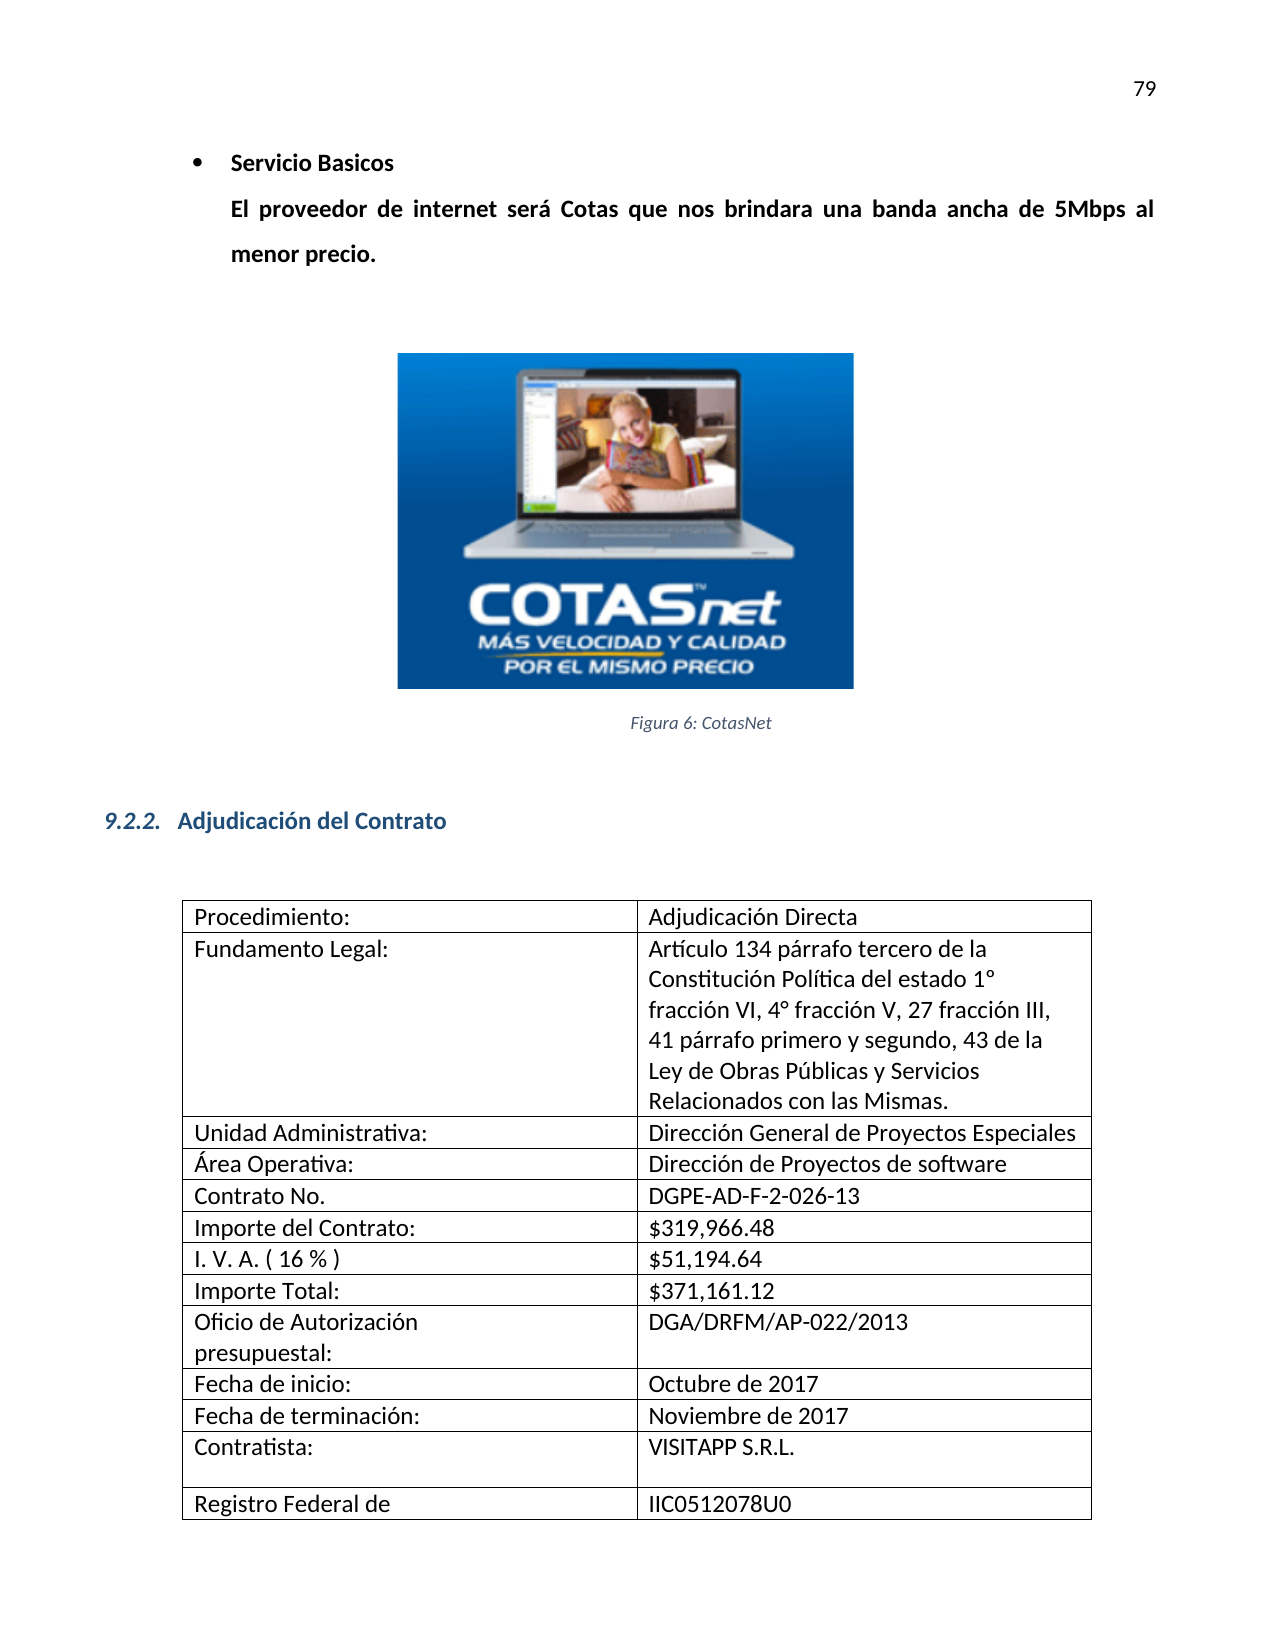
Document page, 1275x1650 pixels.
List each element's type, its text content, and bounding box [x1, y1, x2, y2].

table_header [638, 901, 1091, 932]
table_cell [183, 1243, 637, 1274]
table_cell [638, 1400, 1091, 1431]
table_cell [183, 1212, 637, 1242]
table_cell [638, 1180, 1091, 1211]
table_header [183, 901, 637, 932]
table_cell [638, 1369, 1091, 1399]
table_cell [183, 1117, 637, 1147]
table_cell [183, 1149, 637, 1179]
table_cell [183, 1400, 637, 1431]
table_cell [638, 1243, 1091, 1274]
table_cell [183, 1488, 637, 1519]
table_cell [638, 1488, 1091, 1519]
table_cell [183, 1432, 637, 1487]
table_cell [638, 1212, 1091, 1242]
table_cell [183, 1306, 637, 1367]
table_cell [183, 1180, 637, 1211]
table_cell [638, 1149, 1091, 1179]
list El proveedor de internet será Cotas que nos brindara una banda ancha de 5Mbps al menor precio. [231, 193, 1156, 269]
picture [397, 353, 854, 689]
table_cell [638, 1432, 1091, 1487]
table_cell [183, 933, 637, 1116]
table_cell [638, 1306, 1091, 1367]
subtitle Adjudicación del Contrato [103, 805, 1156, 835]
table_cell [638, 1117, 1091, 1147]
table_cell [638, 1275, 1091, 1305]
list Servicio Basicos [193, 147, 1156, 178]
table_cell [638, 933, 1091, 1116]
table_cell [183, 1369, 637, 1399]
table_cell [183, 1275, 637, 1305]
